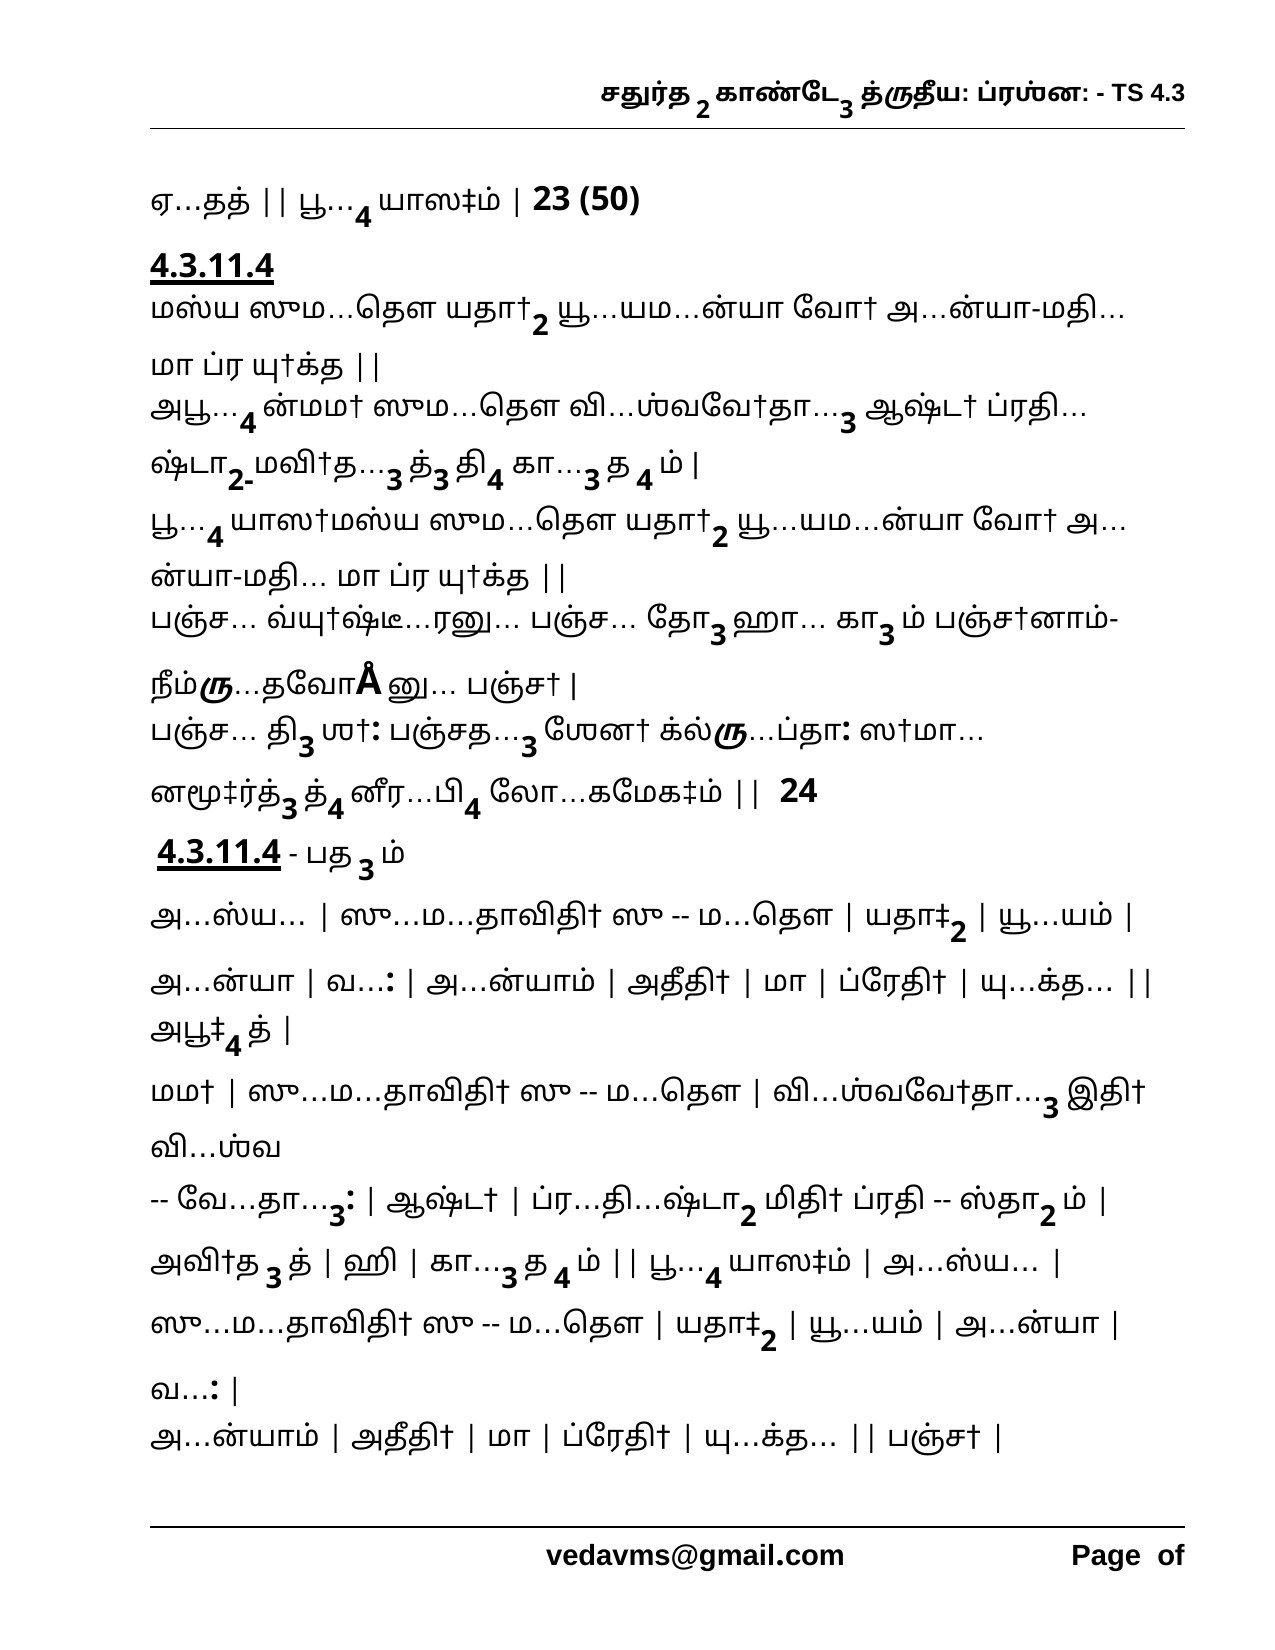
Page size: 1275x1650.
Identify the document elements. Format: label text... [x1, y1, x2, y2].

text பஞ்ச… தி3ஶ†: பஞ்சத…3ஶேன† க்ல்ரு…ப்தா: ஸ†மா…னமூ‡ர்த்3த்4னீர…பி4 லோ…கமேக‡ம் || 24 [150, 705, 1185, 827]
text 4.3.11.4 - பத3ம் [150, 827, 1185, 889]
text மஸ்ய ஸும…தௌ யதா†2 யூ…யம…ன்யா வோ† அ…ன்யா-மதி… மா ப்ர யு†க்த || [150, 287, 1185, 386]
text 4.3.11.4 [150, 242, 1185, 287]
text ஸு…ம…தாவிதி† ஸு -- ம…தௌ | யதா‡2 | யூ…யம் | அ…ன்யா | வ…: | [150, 1303, 1185, 1410]
text மம† | ஸு…ம…தாவிதி† ஸு -- ம…தௌ | வி…ஶ்வவே†தா…3 இதி† வி…ஶ்வ -- வே…தா…3: | ஆஷ்ட† | ப்ர…தி…ஷ்டா2 மிதி† ப்ரதி -- ஸ்தா2ம் | அவி†த3த் | ஹி | கா…3த4ம் || பூ…4யாஸ‡ம் | அ…ஸ்ய… | [150, 1070, 1185, 1297]
text அபூ…4ன்மம† ஸும…தௌ வி…ஶ்வவே†தா…3 ஆஷ்ட† ப்ரதி…ஷ்டா2-மவி†த…3த்3தி4 கா…3த4ம் | [150, 386, 1185, 499]
text அ…ஸ்ய… | ஸு…ம…தாவிதி† ஸு -- ம…தௌ | யதா‡2 | யூ…யம் | அ…ன்யா | வ…: | அ…ன்யாம் | அதீதி† | மா | ப்ரேதி† | யு…க்த… || அபூ‡4த் | [150, 895, 1185, 1064]
text அ…ன்யாம் | அதீதி† | மா | ப்ரேதி† | யு…க்த… || பஞ்ச† | [150, 1415, 1185, 1457]
text பூ…4யாஸ†மஸ்ய ஸும…தௌ யதா†2 யூ…யம…ன்யா வோ† அ…ன்யா-மதி… மா ப்ர யு†க்த || பஞ்ச… வ்யு†ஷ்டீ…ரனு… பஞ்ச… தோ3ஹா… கா3ம் பஞ்ச†னாம்- நீம்ரு…தவோÅனு… பஞ்ச† | [150, 499, 1185, 705]
